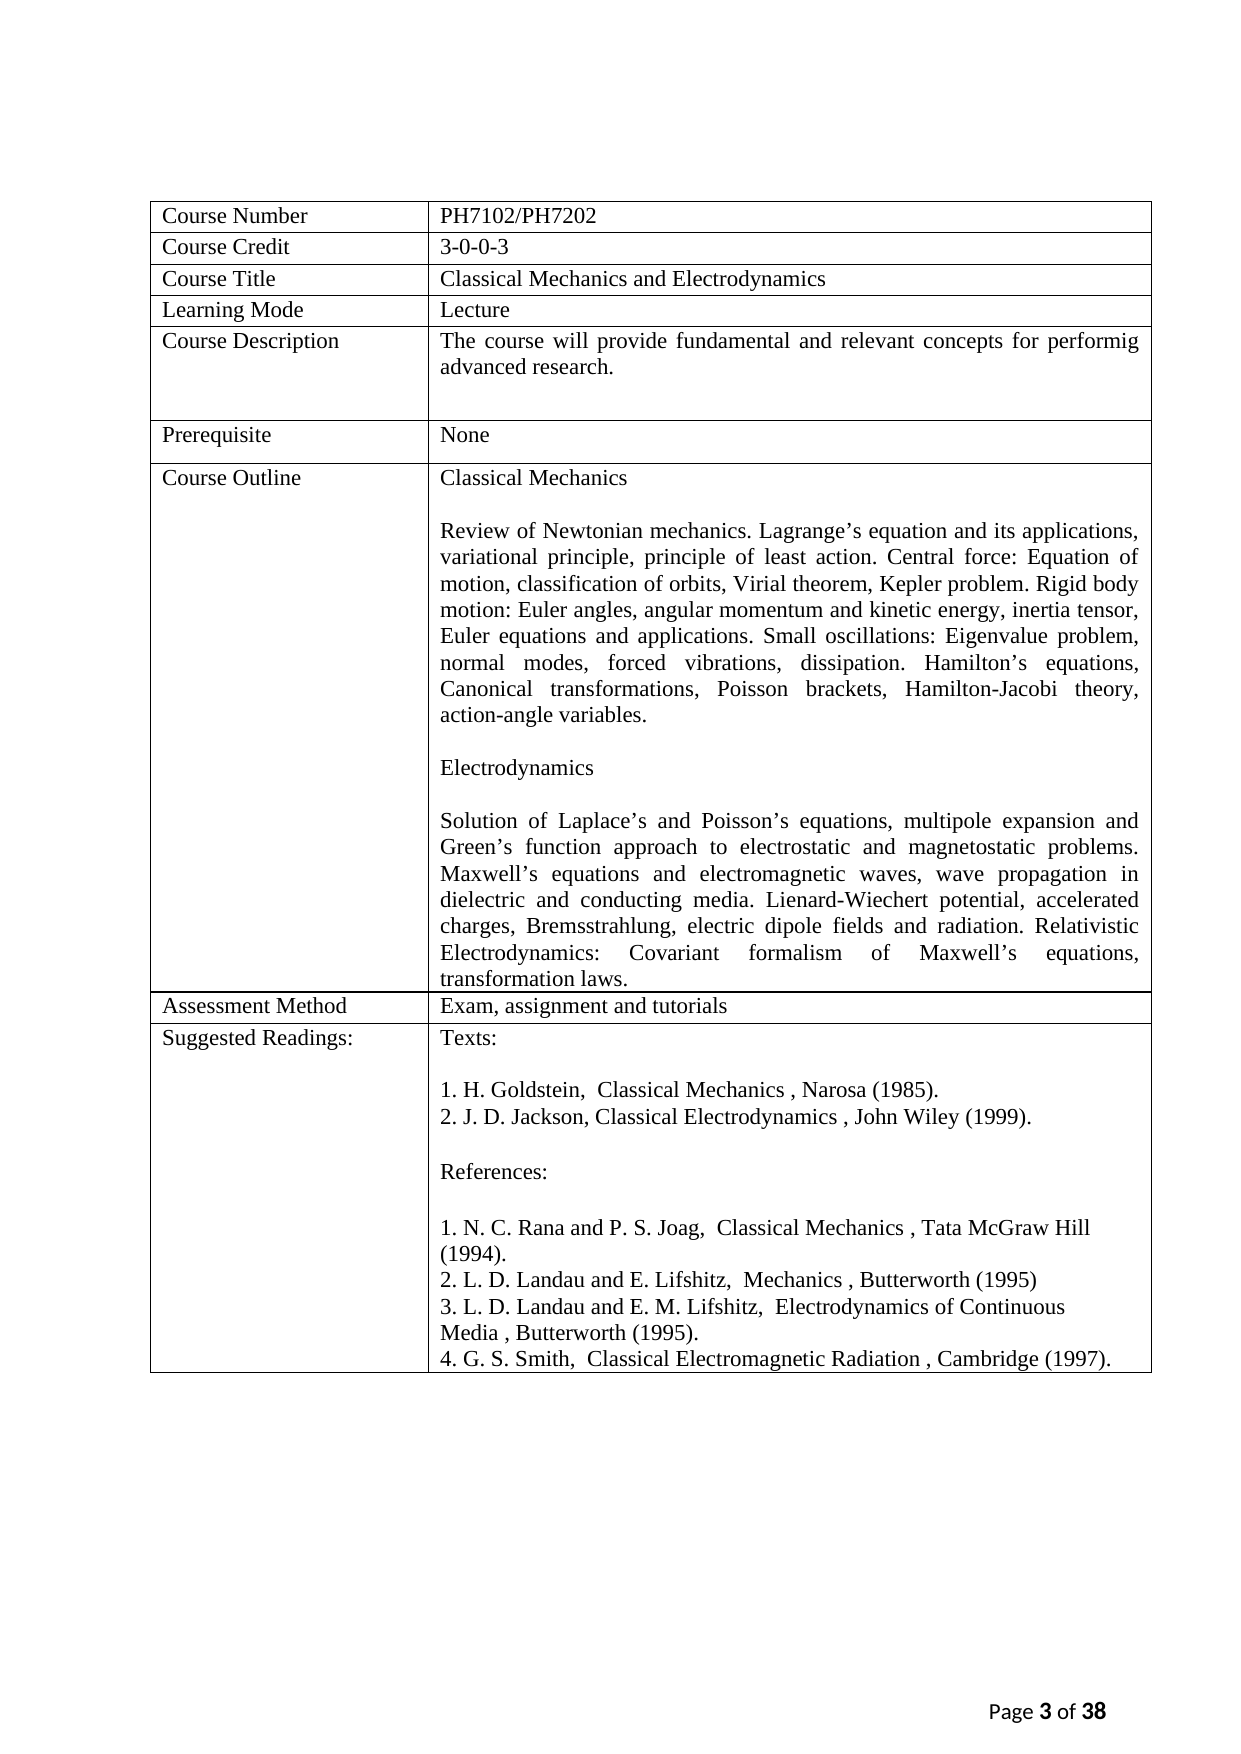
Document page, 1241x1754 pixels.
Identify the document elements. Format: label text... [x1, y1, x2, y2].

table_cell Exam, assignment and tutorials [429, 993, 1151, 1023]
table_cell Course Outline [151, 464, 428, 991]
table_cell The course will provide fundamental and relevant concepts for performig advanced research. [429, 327, 1151, 420]
table_header Course Number [151, 202, 428, 232]
table_cell Course Credit [151, 233, 428, 263]
table_cell Prerequisite [151, 421, 428, 463]
table_cell 3-0-0-3 [429, 233, 1151, 263]
table_cell Learning Mode [151, 296, 428, 326]
table_cell Classical Mechanics and Electrodynamics [429, 265, 1151, 295]
table_cell Classical Mechanics Review of Newtonian mechanics. Lagrange’s equation and its applications, variational principle, principle of least action. Central force: Equation of motion, classification of orbits, Virial theorem, Kepler problem. Rigid body motion: Euler angles, angular momentum and kinetic energy, inertia tensor, Euler equations and applications. Small oscillations: Eigenvalue problem, normal modes, forced vibrations, dissipation. Hamilton’s equations, Canonical transformations, Poisson brackets, Hamilton-Jacobi theory, action-angle variables. Electrodynamics Solution of Laplace’s and Poisson’s equations, multipole expansion and Green’s function approach to electrostatic and magnetostatic problems. Maxwell’s equations and electromagnetic waves, wave propagation in dielectric and conducting media. Lienard-Wiechert potential, accelerated charges, Bremsstrahlung, electric dipole fields and radiation. Relativistic Electrodynamics: Covariant formalism of Maxwell’s equations, transformation laws. [429, 464, 1151, 991]
table_cell Assessment Method [151, 993, 428, 1023]
table_cell None [429, 421, 1151, 463]
table_cell Course Description [151, 327, 428, 420]
table_cell Lecture [429, 296, 1151, 326]
table_cell Texts: 1. H. Goldstein, Classical Mechanics , Narosa (1985). 2. J. D. Jackson, Classical Electrodynamics , John Wiley (1999). References: 1. N. C. Rana and P. S. Joag, Classical Mechanics , Tata McGraw Hill (1994). 2. L. D. Landau and E. Lifshitz, Mechanics , Butterworth (1995) 3. L. D. Landau and E. M. Lifshitz, Electrodynamics of Continuous Media , Butterworth (1995). 4. G. S. Smith, Classical Electromagnetic Radiation , Cambridge (1997). [429, 1024, 1151, 1372]
table_cell Suggested Readings: [151, 1024, 428, 1372]
table_header PH7102/PH7202 [429, 202, 1151, 232]
table_cell Course Title [151, 265, 428, 295]
